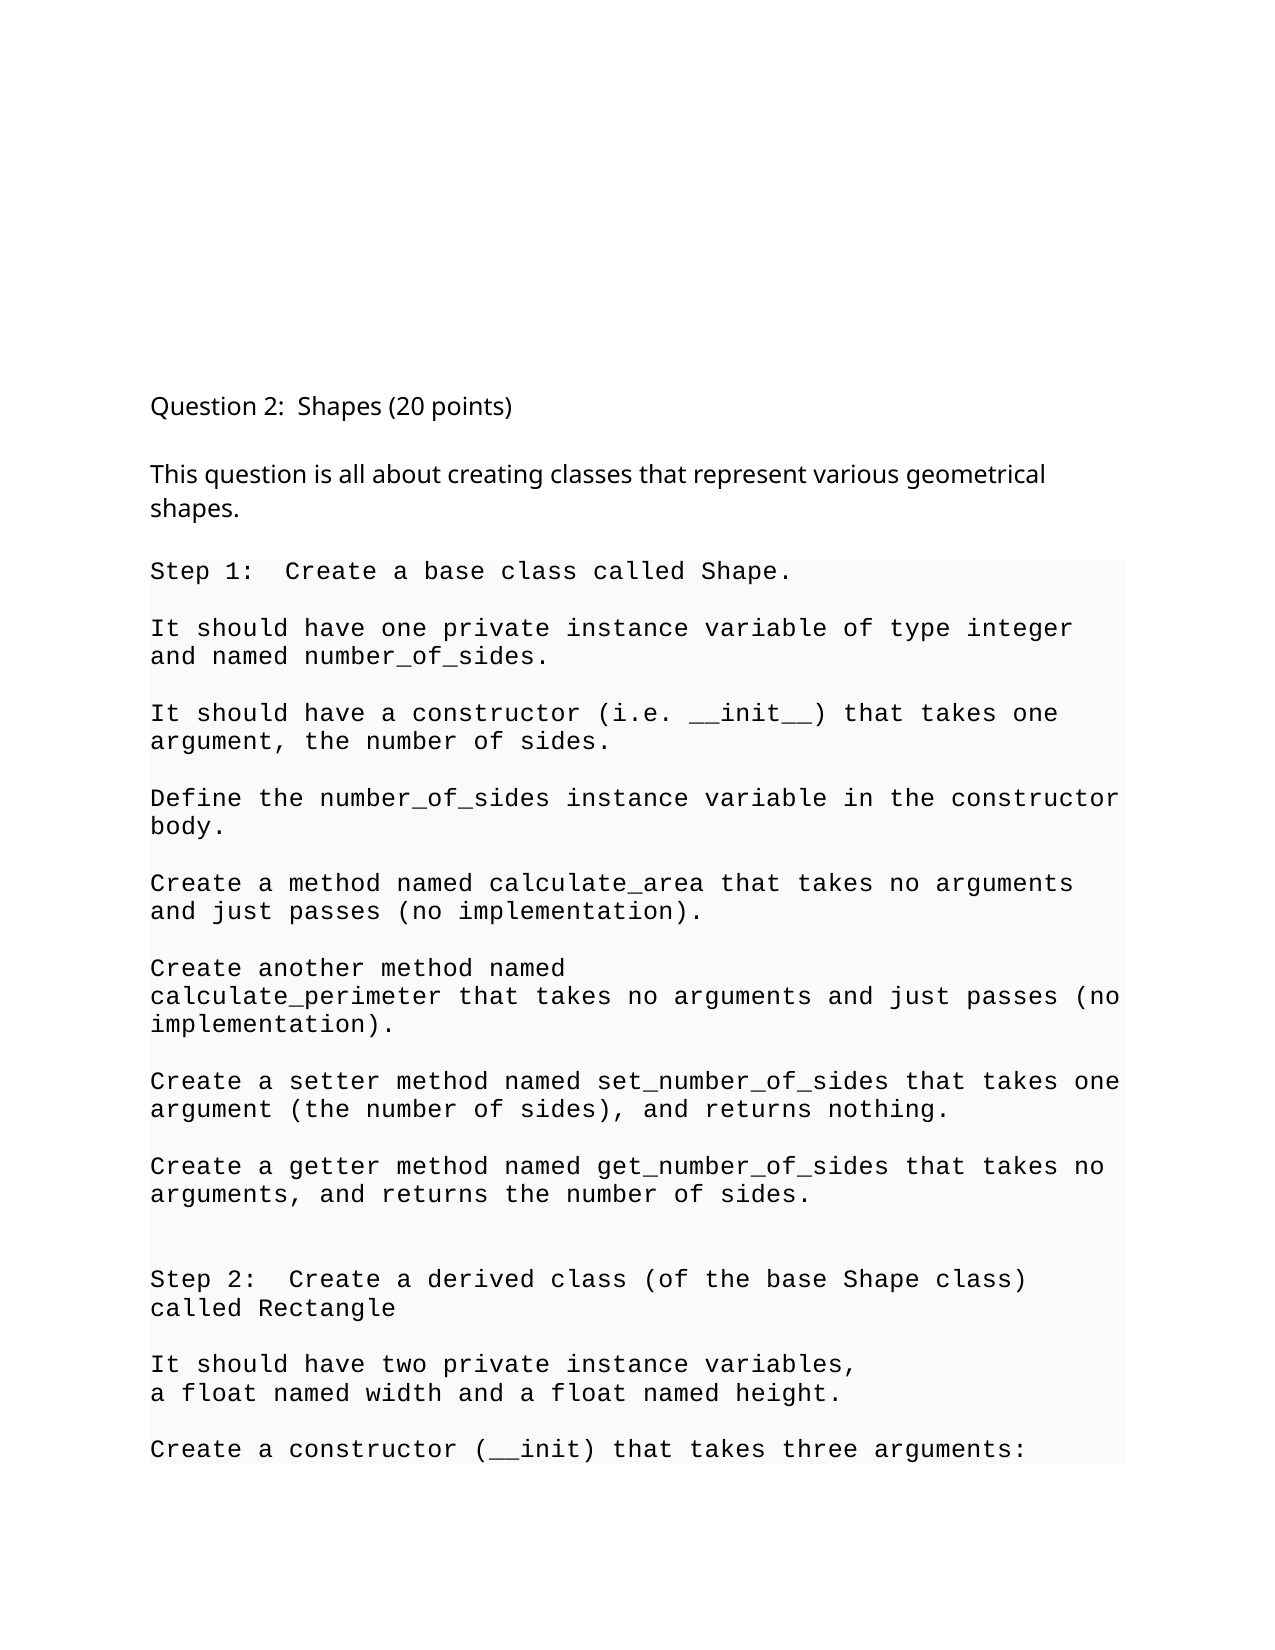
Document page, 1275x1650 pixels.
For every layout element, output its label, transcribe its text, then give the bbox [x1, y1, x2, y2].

text Question 2: Shapes (20 points) [150, 388, 1125, 422]
text calculate_perimeter that takes no arguments and just passes (no implementation). [150, 984, 1125, 1040]
text It should have two private instance variables, [150, 1352, 1125, 1380]
text It should have a constructor (i.e. __init__) that takes one argument, the number of sides. [150, 700, 1125, 757]
text This question is all about creating classes that represent various geometrical shapes. [150, 457, 1125, 525]
text Define the number_of_sides instance variable in the constructor body. [150, 785, 1125, 842]
text Create a method named calculate_area that takes no arguments and just passes (no implementation). [150, 870, 1125, 927]
text Create another method named [150, 955, 1125, 984]
text It should have one private instance variable of type integer and named number_of_sides. [150, 615, 1125, 672]
text Step 2: Create a derived class (of the base Shape class) called Rectangle [150, 1267, 1125, 1324]
text Create a getter method named get_number_of_sides that takes no arguments, and returns the number of sides. [150, 1154, 1125, 1210]
text a float named width and a float named height. [150, 1380, 1125, 1409]
text Create a setter method named set_number_of_sides that takes one argument (the number of sides), and returns nothing. [150, 1069, 1125, 1125]
text Step 1: Create a base class called Shape. [150, 559, 1125, 587]
text Create a constructor (__init) that takes three arguments: [150, 1437, 1125, 1465]
